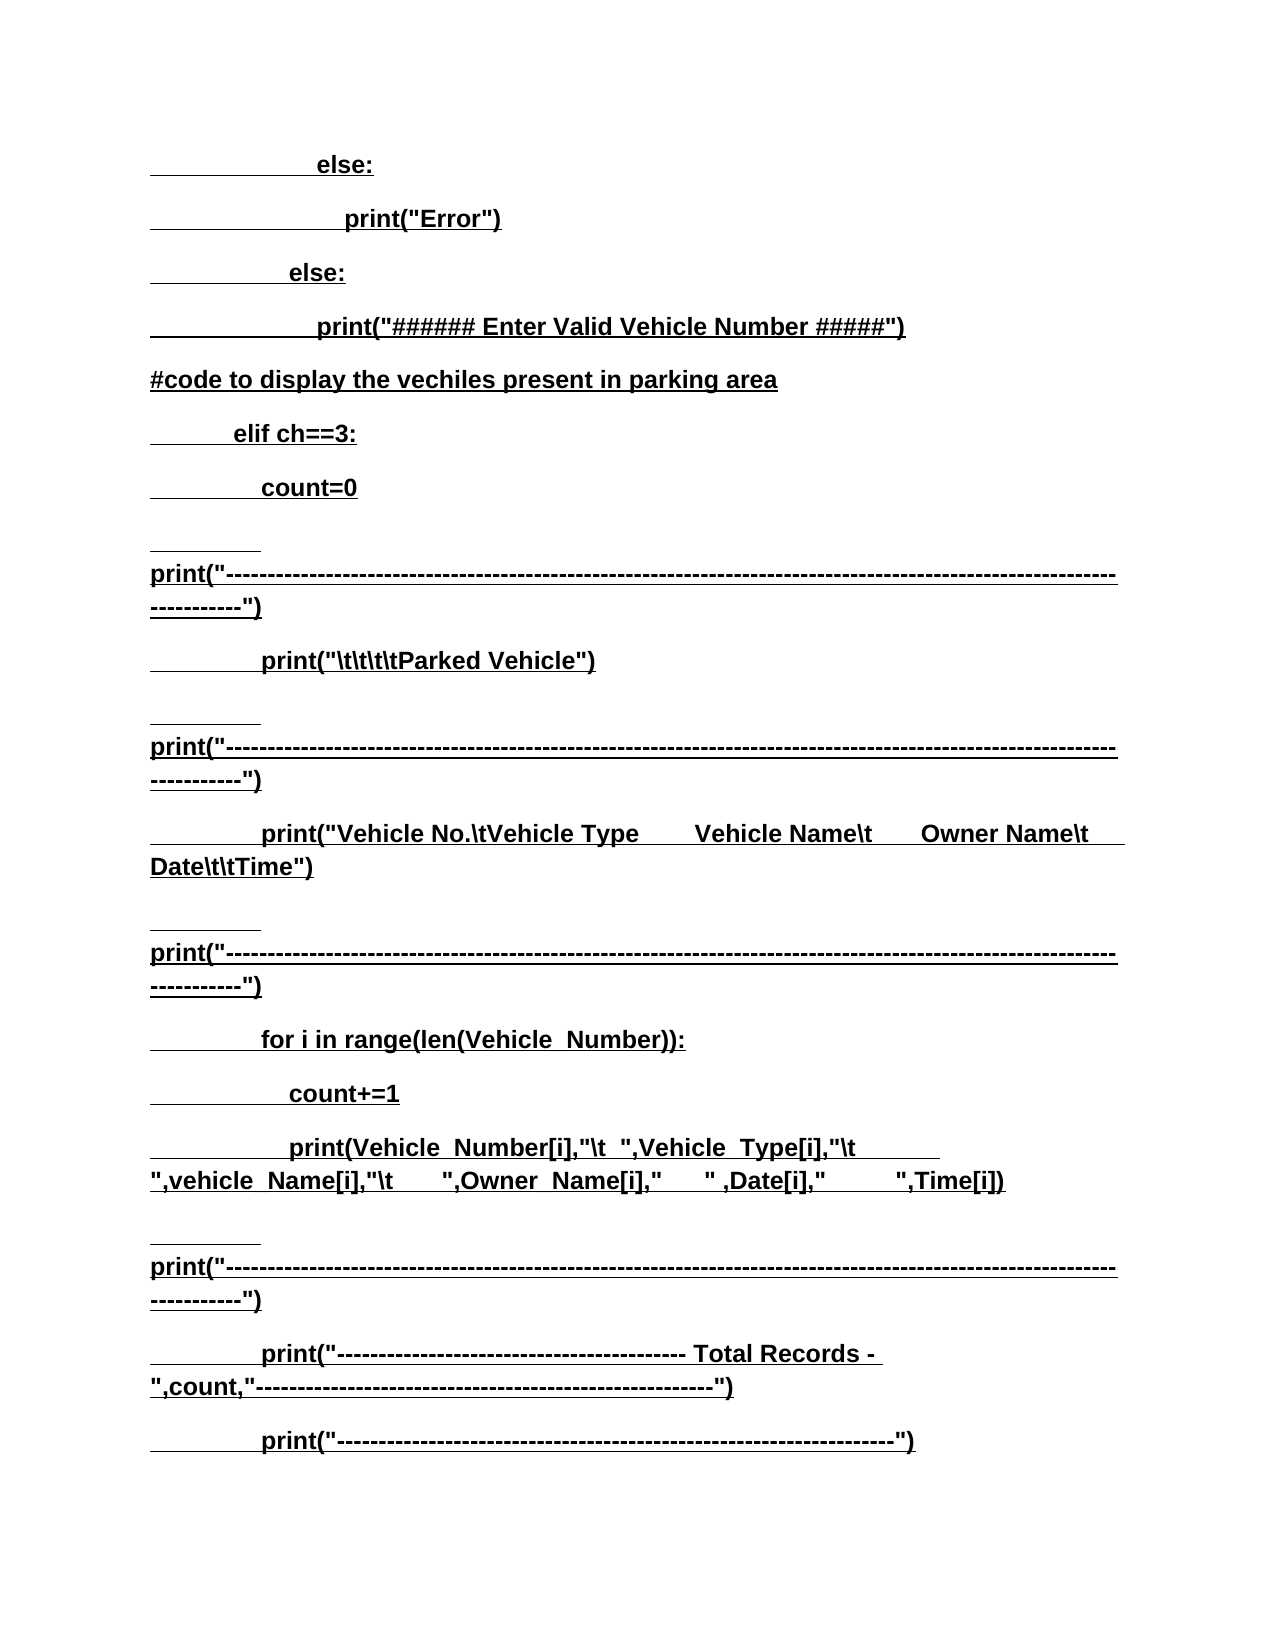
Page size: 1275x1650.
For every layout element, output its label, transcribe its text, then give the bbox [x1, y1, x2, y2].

text print("Vehicle No.\tVehicle Type Vehicle Name\t Owner Name\t Date\t\tTime") [150, 819, 1125, 844]
text else: [150, 150, 1125, 179]
text print("----------------------------------------------------------------------------------------------------------------------") [150, 906, 1125, 1000]
text print("----------------------------------------------------------------------------------------------------------------------") [150, 700, 1125, 794]
text #code to display the vechiles present in parking area [150, 365, 1125, 394]
text else: [150, 258, 1125, 286]
text print("-------------------------------------------------------------------") [150, 1426, 1125, 1454]
text print("----------------------------------------------------------------------------------------------------------------------") [150, 1220, 1125, 1314]
text for i in range(len(Vehicle_Number)): [150, 1025, 1125, 1054]
text count+=1 [150, 1079, 1125, 1108]
text print("Error") [150, 204, 1125, 233]
text print("------------------------------------------ Total Records - ",count,"-------------------------------------------------------") [150, 1339, 1125, 1401]
text count=0 [150, 473, 1125, 502]
text print(Vehicle_Number[i],"\t ",Vehicle_Type[i],"\t ",vehicle_Name[i],"\t ",Owner_Name[i]," " ,Date[i]," ",Time[i]) [150, 1133, 1125, 1195]
text print("Vehicle No.\tVehicle Type Vehicle Name\t Owner Name\t Date\t\tTime") [150, 845, 1125, 881]
text print("----------------------------------------------------------------------------------------------------------------------") [150, 527, 1125, 621]
text print("###### Enter Valid Vehicle Number #####") [150, 312, 1125, 340]
text print("\t\t\t\tParked Vehicle") [150, 646, 1125, 675]
text elif ch==3: [150, 419, 1125, 448]
